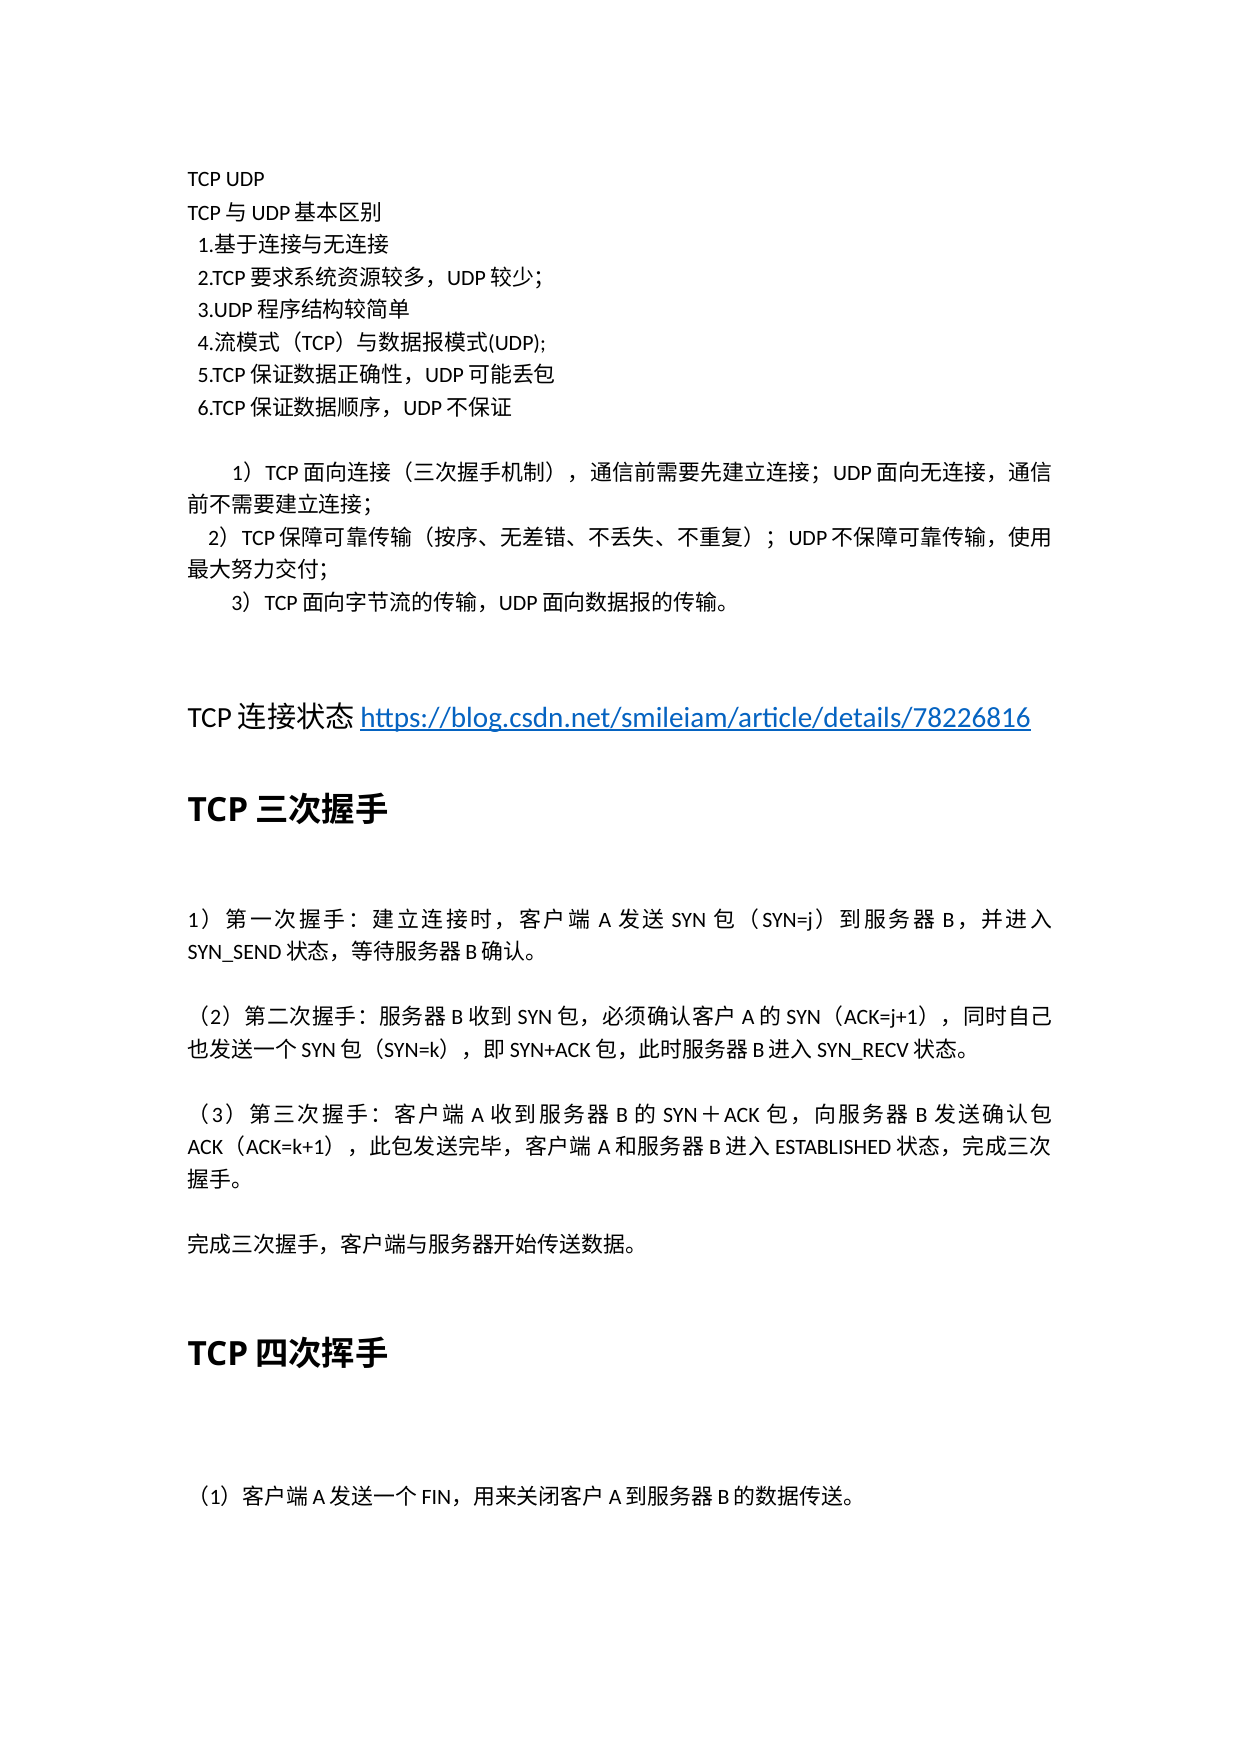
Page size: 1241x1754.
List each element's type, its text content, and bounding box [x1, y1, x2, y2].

text TCP UDP [187, 162, 1053, 194]
text 完成三次握手，客户端与服务器开始传送数据。 [187, 1226, 1053, 1259]
text TCP与UDP基本区别 [187, 194, 1053, 227]
text 3）TCP面向字节流的传输，UDP面向数据报的传输。 [187, 584, 1053, 617]
text 3.UDP程序结构较简单 [187, 292, 1053, 324]
text 1.基于连接与无连接 [187, 227, 1053, 259]
text 1）TCP面向连接（三次握手机制），通信前需要先建立连接；UDP面向无连接，通信前不需要建立连接； [187, 454, 1053, 519]
text 2）TCP保障可靠传输（按序、无差错、不丢失、不重复）；UDP不保障可靠传输，使用最大努力交付； [187, 519, 1053, 584]
text （3）第三次握手：客户端A收到服务器B的SYN＋ACK包，向服务器B发送确认包ACK（ACK=k+1），此包发送完毕，客户端A和服务器B进入ESTABLISHED状态，完成三次握手。 [187, 1096, 1053, 1194]
text （2）第二次握手：服务器B收到SYN包，必须确认客户A的SYN（ACK=j+1），同时自己也发送一个SYN包（SYN=k），即SYN+ACK包，此时服务器B进入SYN_RECV状态。 [187, 999, 1053, 1064]
text TCP连接状态https://blog.csdn.net/smileiam/article/details/78226816 [187, 682, 1053, 747]
text 1）第一次握手：建立连接时，客户端A发送SYN包（SYN=j）到服务器B，并进入SYN_SEND状态，等待服务器B确认。 [187, 901, 1053, 966]
text 5.TCP保证数据正确性，UDP可能丢包 [187, 357, 1053, 389]
text 6.TCP保证数据顺序，UDP不保证 [187, 389, 1053, 422]
text 4.流模式（TCP）与数据报模式(UDP); [187, 324, 1053, 357]
text （1）客户端A发送一个FIN，用来关闭客户A到服务器B的数据传送。 [187, 1478, 1053, 1511]
subtitle TCP四次挥手 [187, 1318, 1053, 1383]
text 2.TCP要求系统资源较多，UDP较少； [187, 259, 1053, 292]
subtitle TCP三次握手 [187, 774, 1053, 839]
